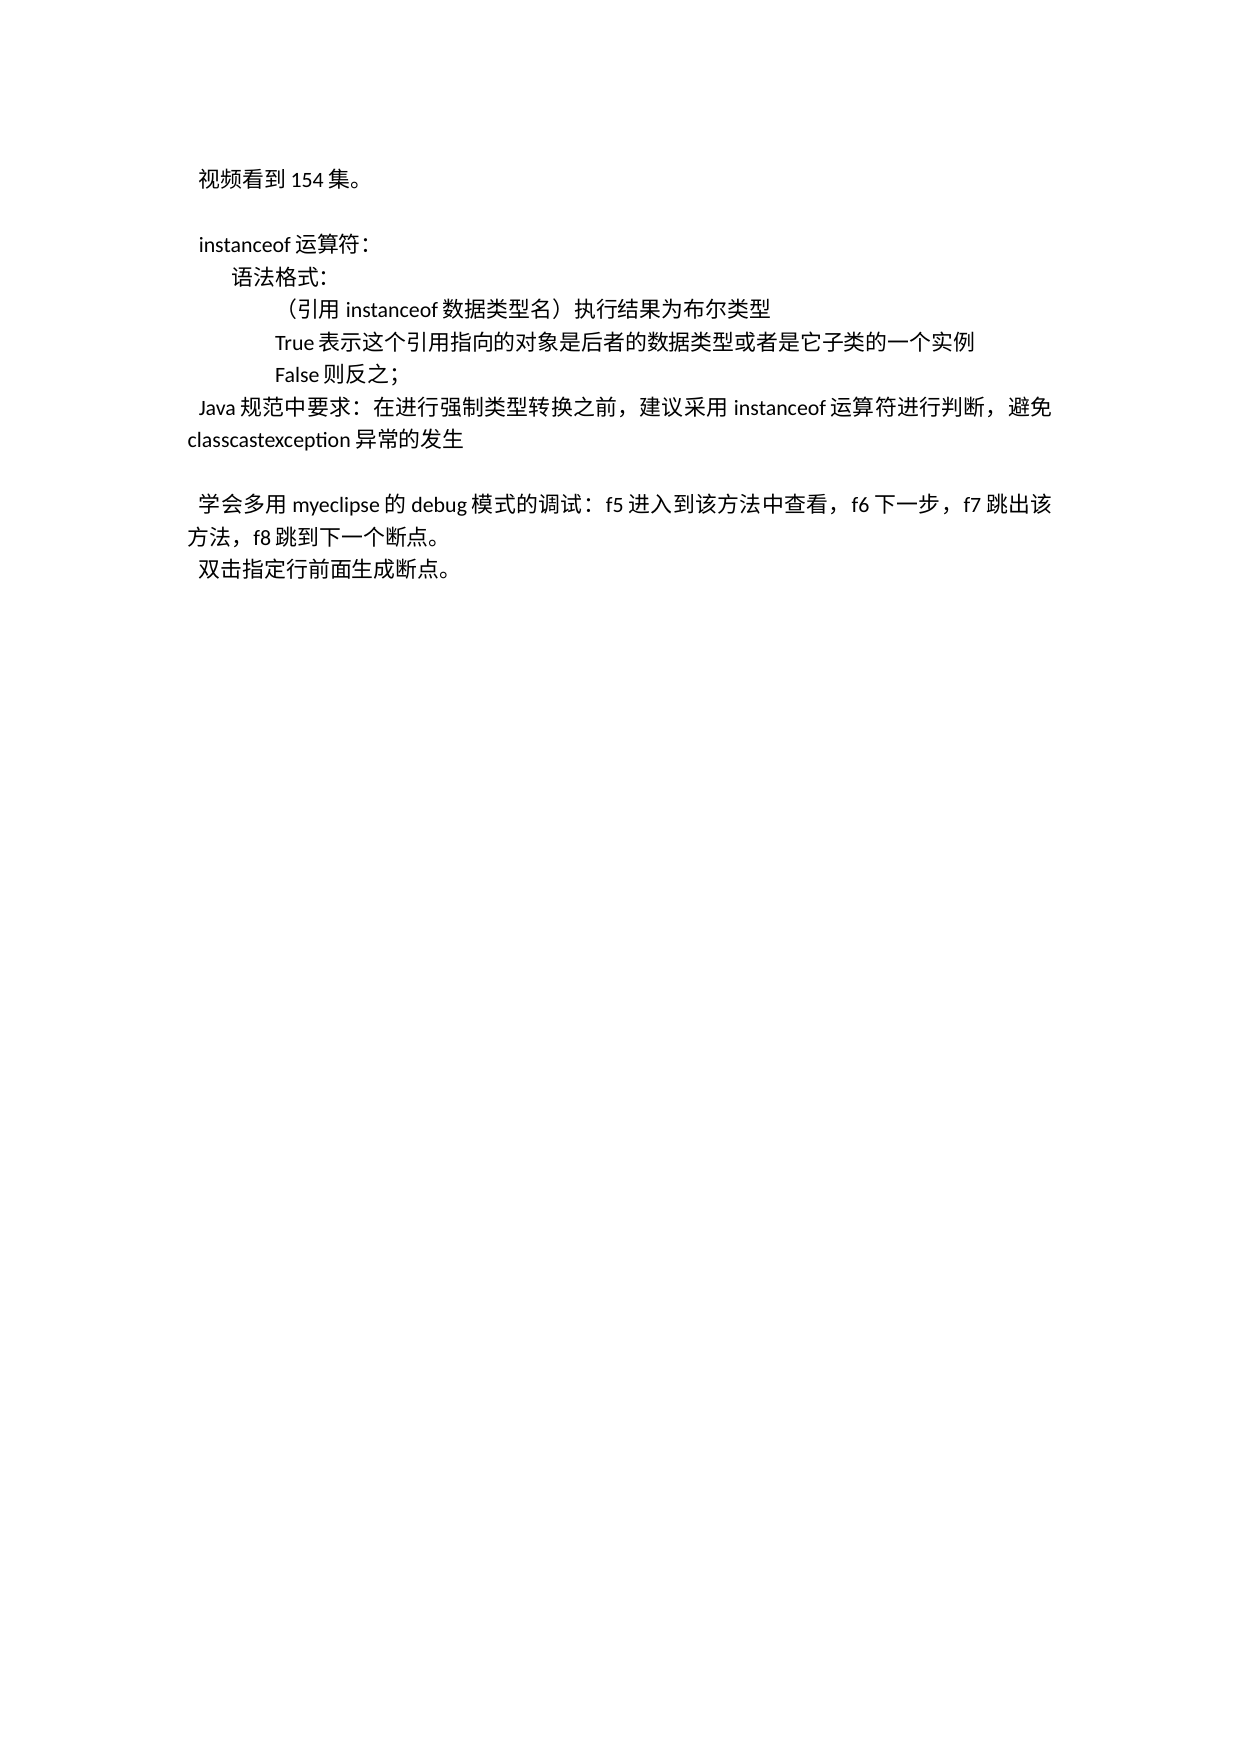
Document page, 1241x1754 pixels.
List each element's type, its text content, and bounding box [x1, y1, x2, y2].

text 学会多用myeclipse的debug模式的调试：f5进入到该方法中查看，f6下一步，f7跳出该方法，f8跳到下一个断点。 [187, 487, 1053, 552]
text False则反之； [187, 357, 1053, 389]
text instanceof运算符： [187, 227, 1053, 259]
text True表示这个引用指向的对象是后者的数据类型或者是它子类的一个实例 [187, 324, 1053, 357]
text 视频看到154集。 [187, 162, 1053, 194]
text 语法格式： [187, 259, 1053, 292]
text Java规范中要求：在进行强制类型转换之前，建议采用instanceof运算符进行判断，避免classcastexception异常的发生 [187, 389, 1053, 454]
text （引用 instanceof 数据类型名）执行结果为布尔类型 [187, 292, 1053, 324]
text 双击指定行前面生成断点。 [187, 552, 1053, 584]
